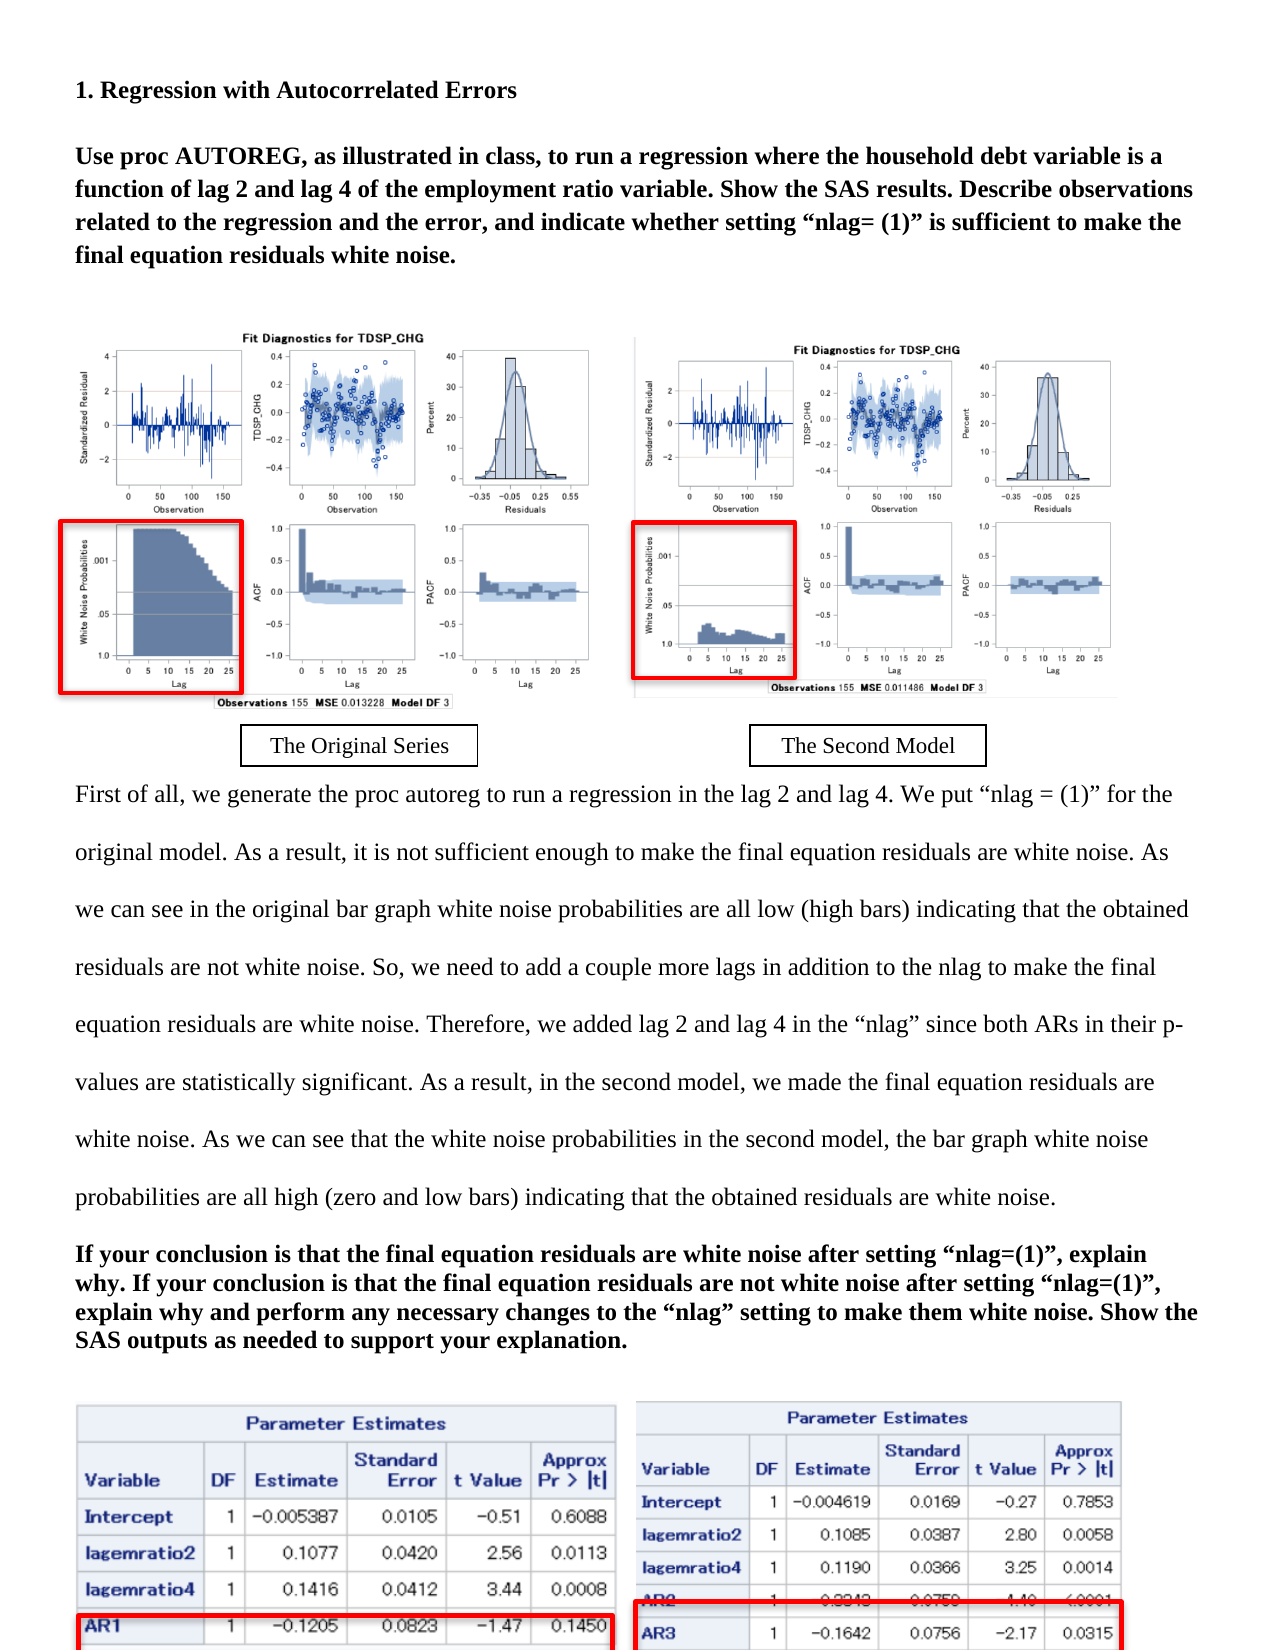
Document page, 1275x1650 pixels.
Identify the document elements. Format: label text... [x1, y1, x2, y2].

picture [75, 1401, 618, 1650]
picture [635, 525, 793, 676]
picture [632, 337, 1118, 698]
picture [70, 327, 592, 712]
text If your conclusion is that the final equation residuals are white noise after setting “nlag=(1)”, explain why. If your conclusion is that the final equation residuals are not white noise after setting “nlag=(1)”, explain why and perform any necessary changes to the “nlag” setting to make them white noise. Show the SAS outputs as needed to support your explanation. [75, 1239, 1200, 1354]
picture [70, 523, 239, 691]
picture [81, 1618, 610, 1650]
picture [636, 1401, 1123, 1599]
picture [638, 1604, 1119, 1650]
text 1. Regression with Autocorrelated Errors [75, 75, 1200, 104]
text Use proc AUTOREG, as illustrated in class, to run a regression where the household debt variable is a function of lag 2 and lag 4 of the employment ratio variable. Show the SAS results. Describe observations related to the regression and the error, and indicate whether setting “nlag= (1)” is sufficient to make the final equation residuals white noise. [75, 141, 1200, 269]
text First of all, we generate the proc autoreg to run a regression in the lag 2 and lag 4. We put “nlag = (1)” for the original model. As a result, it is not sufficient enough to make the final equation residuals are white noise. As we can see in the original bar graph white noise probabilities are all low (high bars) indicating that the obtained residuals are not white noise. So, we need to add a couple more lags in addition to the nlag to make the final equation residuals are white noise. Therefore, we added lag 2 and lag 4 in the “nlag” since both ARs in their p-values are statistically significant. As a result, in the second model, we made the final equation residuals are white noise. As we can see that the white noise probabilities in the second model, the bar graph white noise probabilities are all high (zero and low bars) indicating that the obtained residuals are white noise. [75, 779, 1200, 1210]
